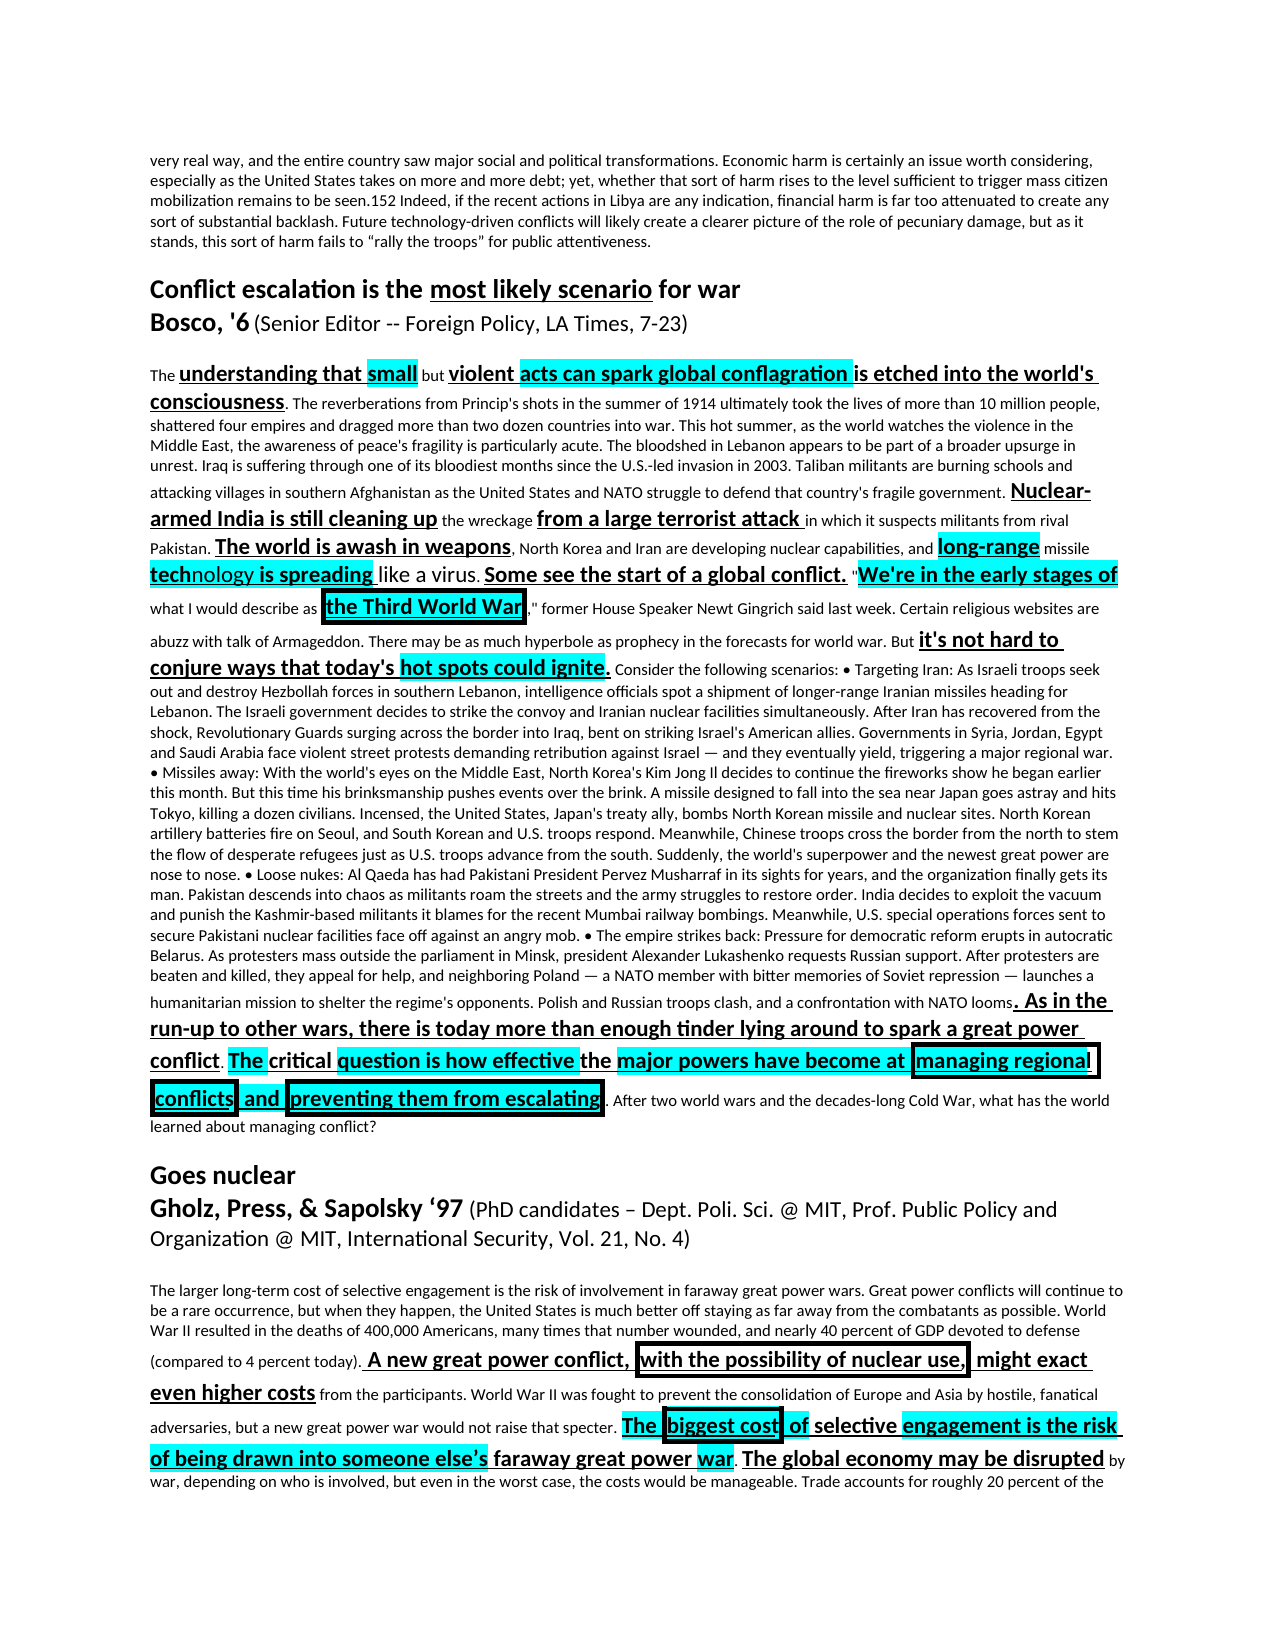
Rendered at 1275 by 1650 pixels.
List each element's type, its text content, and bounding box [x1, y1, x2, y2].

text The understanding that small but violent acts can spark global conflagration is etched into the world's consciousness. The reverberations from Princip's shots in the summer of 1914 ultimately took the lives of more than 10 million people, shattered four empires and dragged more than two dozen countries into war. This hot summer, as the world watches the violence in the Middle East, the awareness of peace's fragility is particularly acute. The bloodshed in Lebanon appears to be part of a broader upsurge in unrest. Iraq is suffering through one of its bloodiest months since the U.S.-led invasion in 2003. Taliban militants are burning schools and attacking villages in southern Afghanistan as the United States and NATO struggle to defend that country's fragile government. Nuclear-armed India is still cleaning up the wreckage from a large terrorist attack in which it suspects militants from rival Pakistan. The world is awash in weapons, North Korea and Iran are developing nuclear capabilities, and long-range missile technology is spreading like a virus. Some see the start of a global conflict. "We're in the early stages of what I would describe as the Third World War," former House Speaker Newt Gingrich said last week. Certain religious websites are abuzz with talk of Armageddon. There may be as much hyperbole as prophecy in the forecasts for world war. But it's not hard to conjure ways that today's hot spots could ignite. Consider the following scenarios: • Targeting Iran: As Israeli troops seek out and destroy Hezbollah forces in southern Lebanon, intelligence officials spot a shipment of longer-range Iranian missiles heading for Lebanon. The Israeli government decides to strike the convoy and Iranian nuclear facilities simultaneously. After Iran has recovered from the shock, Revolutionary Guards surging across the border into Iraq, bent on striking Israel's American allies. Governments in Syria, Jordan, Egypt and Saudi Arabia face violent street protests demanding retribution against Israel — and they eventually yield, triggering a major regional war. • Missiles away: With the world's eyes on the Middle East, North Korea's Kim Jong Il decides to continue the fireworks show he began earlier this month. But this time his brinksmanship pushes events over the brink. A missile designed to fall into the sea near Japan goes astray and hits Tokyo, killing a dozen civilians. Incensed, the United States, Japan's treaty ally, bombs North Korean missile and nuclear sites. North Korean artillery batteries fire on Seoul, and South Korean and U.S. troops respond. Meanwhile, Chinese troops cross the border from the north to stem the flow of desperate refugees just as U.S. troops advance from the south. Suddenly, the world's superpower and the newest great power are nose to nose. • Loose nukes: Al Qaeda has had Pakistani President Pervez Musharraf in its sights for years, and the organization finally gets its man. Pakistan descends into chaos as militants roam the streets and the army struggles to restore order. India decides to exploit the vacuum and punish the Kashmir-based militants it blames for the recent Mumbai railway bombings. Meanwhile, U.S. special operations forces sent to secure Pakistani nuclear facilities face off against an angry mob. • The empire strikes back: Pressure for democratic reform erupts in autocratic Belarus. As protesters mass outside the parliament in Minsk, president Alexander Lukashenko requests Russian support. After protesters are beaten and killed, they appeal for help, and neighboring Poland — a NATO member with bitter memories of Soviet repression — launches a humanitarian mission to shelter the regime's opponents. Polish and Russian troops clash, and a confrontation with NATO looms. As in the run-up to other wars, there is today more than enough tinder lying around to spark a great power conflict. The critical question is how effective the major powers have become at managing regional conflicts and preventing them from escalating. After two world wars and the decades-long Cold War, what has the world learned about managing conflict? [150, 359, 1125, 1137]
subtitle Conflict escalation is the most likely scenario for war [150, 272, 1125, 305]
text Bosco, '6 (Senior Editor -- Foreign Policy, LA Times, 7-23) [150, 305, 1125, 338]
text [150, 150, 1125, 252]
subtitle Goes nuclear [150, 1158, 1125, 1191]
text Gholz, Press, & Sapolsky ‘97 (PhD candidates – Dept. Poli. Sci. @ MIT, Prof. Public Policy and Organization @ MIT, International Security, Vol. 21, No. 4) [150, 1191, 1125, 1252]
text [150, 1280, 1125, 1492]
